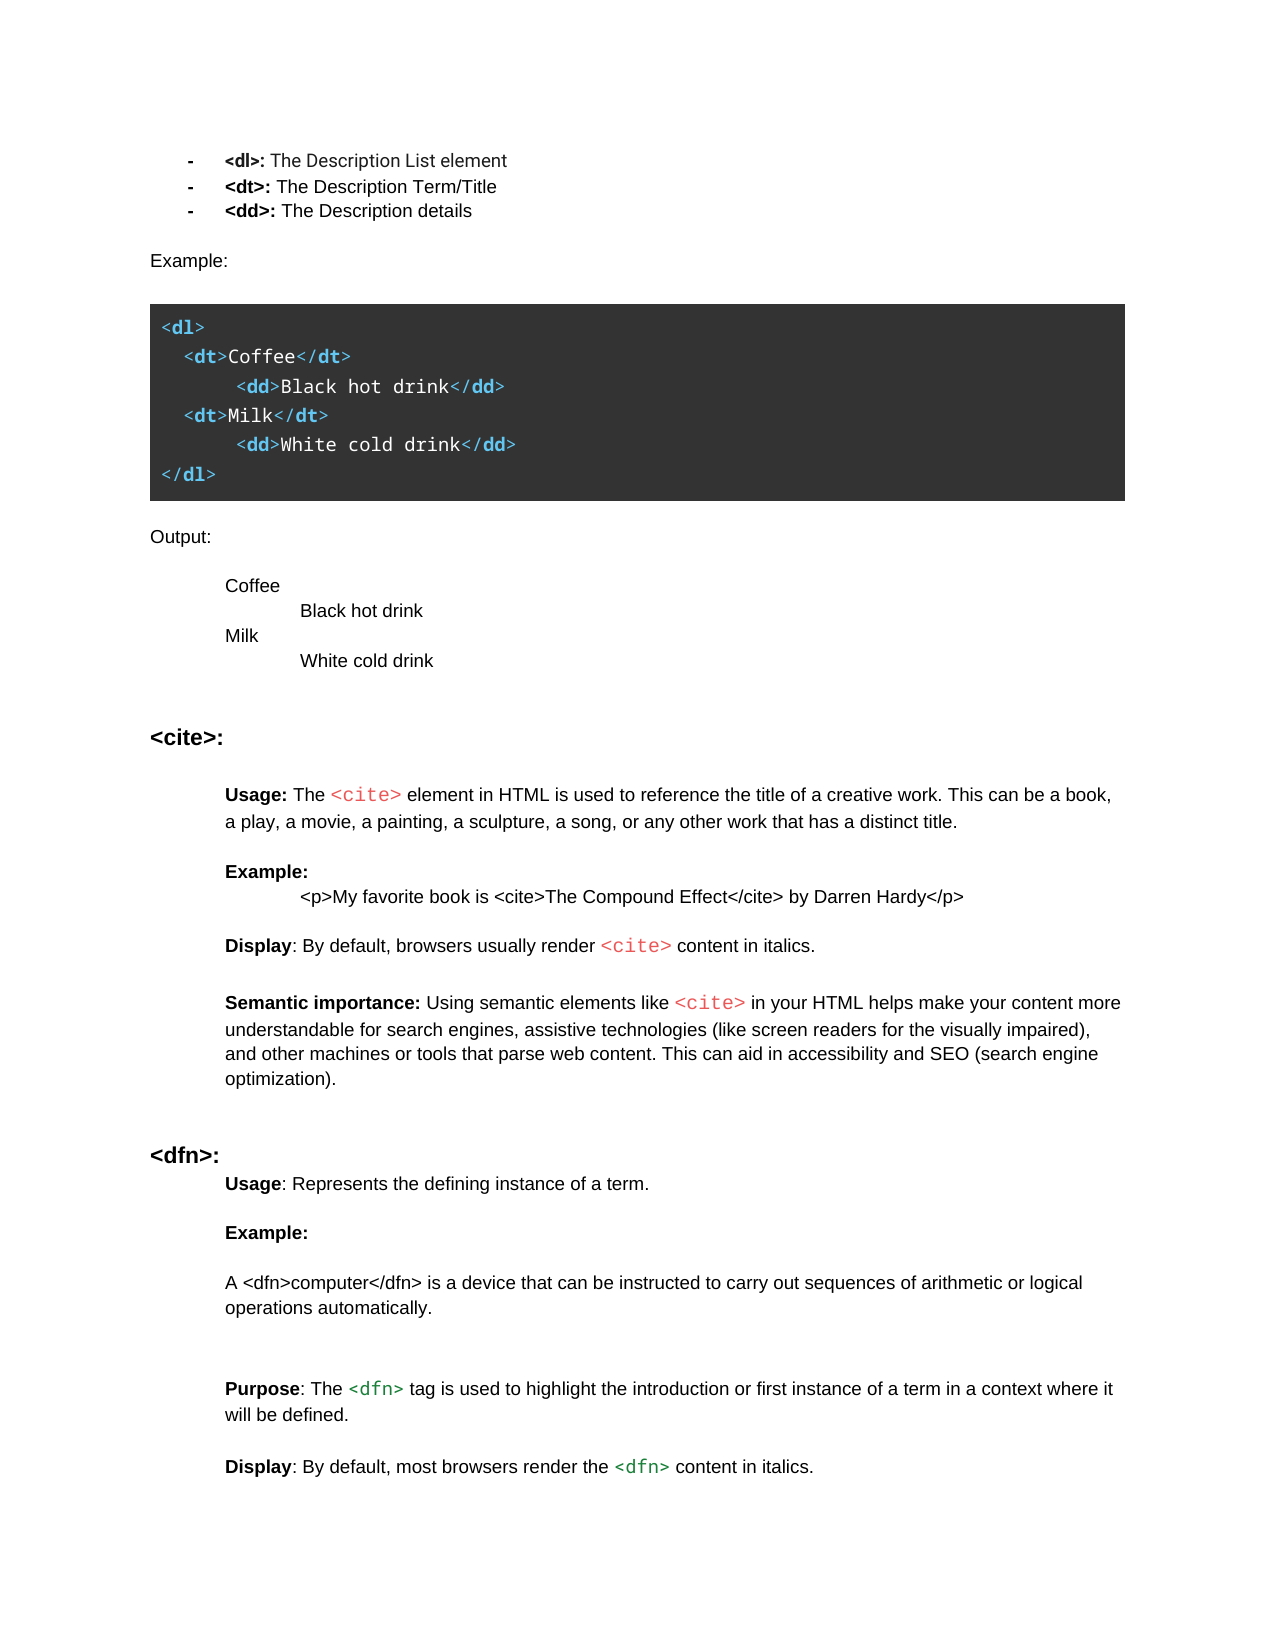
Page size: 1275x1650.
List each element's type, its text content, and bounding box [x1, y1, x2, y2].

text Usage: The <cite> element in HTML is used to reference the title of a creative work. This can be a book, a play, a movie, a painting, a sculpture, a song, or any other work that has a distinct title. [225, 784, 1125, 833]
text Semantic importance: Using semantic elements like <cite> in your HTML helps make your content more understandable for search engines, assistive technologies (like screen readers for the visually impaired), and other machines or tools that parse web content. This can aid in accessibility and SEO (search engine optimization). [225, 992, 1125, 1089]
list <dt>: The Description Term/Title [187, 175, 1125, 197]
text <p>My favorite book is <cite>The Compound Effect</cite> by Darren Hardy</p> [150, 885, 1125, 907]
text Black hot drink [225, 600, 1125, 621]
text Display: By default, browsers usually render <cite> content in italics. [150, 935, 1125, 958]
text <cite>: [150, 724, 1125, 750]
text Example: [150, 1222, 1125, 1244]
text Coffee [225, 575, 1125, 597]
text A <dfn>computer</dfn> is a device that can be instructed to carry out sequences of arithmetic or logical operations automatically. [225, 1272, 1125, 1318]
list <dd>: The Description details [187, 200, 1125, 222]
text Output: [150, 526, 1125, 547]
text Purpose: The <dfn> tag is used to highlight the introduction or first instance of a term in a context where it will be defined. [225, 1376, 1125, 1425]
text <dfn>: [150, 1142, 1125, 1169]
text Example: [150, 250, 1125, 271]
text Milk [225, 625, 1125, 646]
text Display: By default, most browsers render the <dfn> content in italics. [225, 1453, 1125, 1478]
text Example: [150, 861, 1125, 882]
text Usage: Represents the defining instance of a term. [150, 1172, 1125, 1194]
text White cold drink [225, 649, 1125, 671]
subtitle <dl>: The Description List element [187, 150, 1125, 172]
table_header <dl> <dt>Coffee</dt> <dd>Black hot drink</dd> <dt>Milk</dt> <dd>White cold drink</dd> </dl> [150, 304, 1125, 501]
